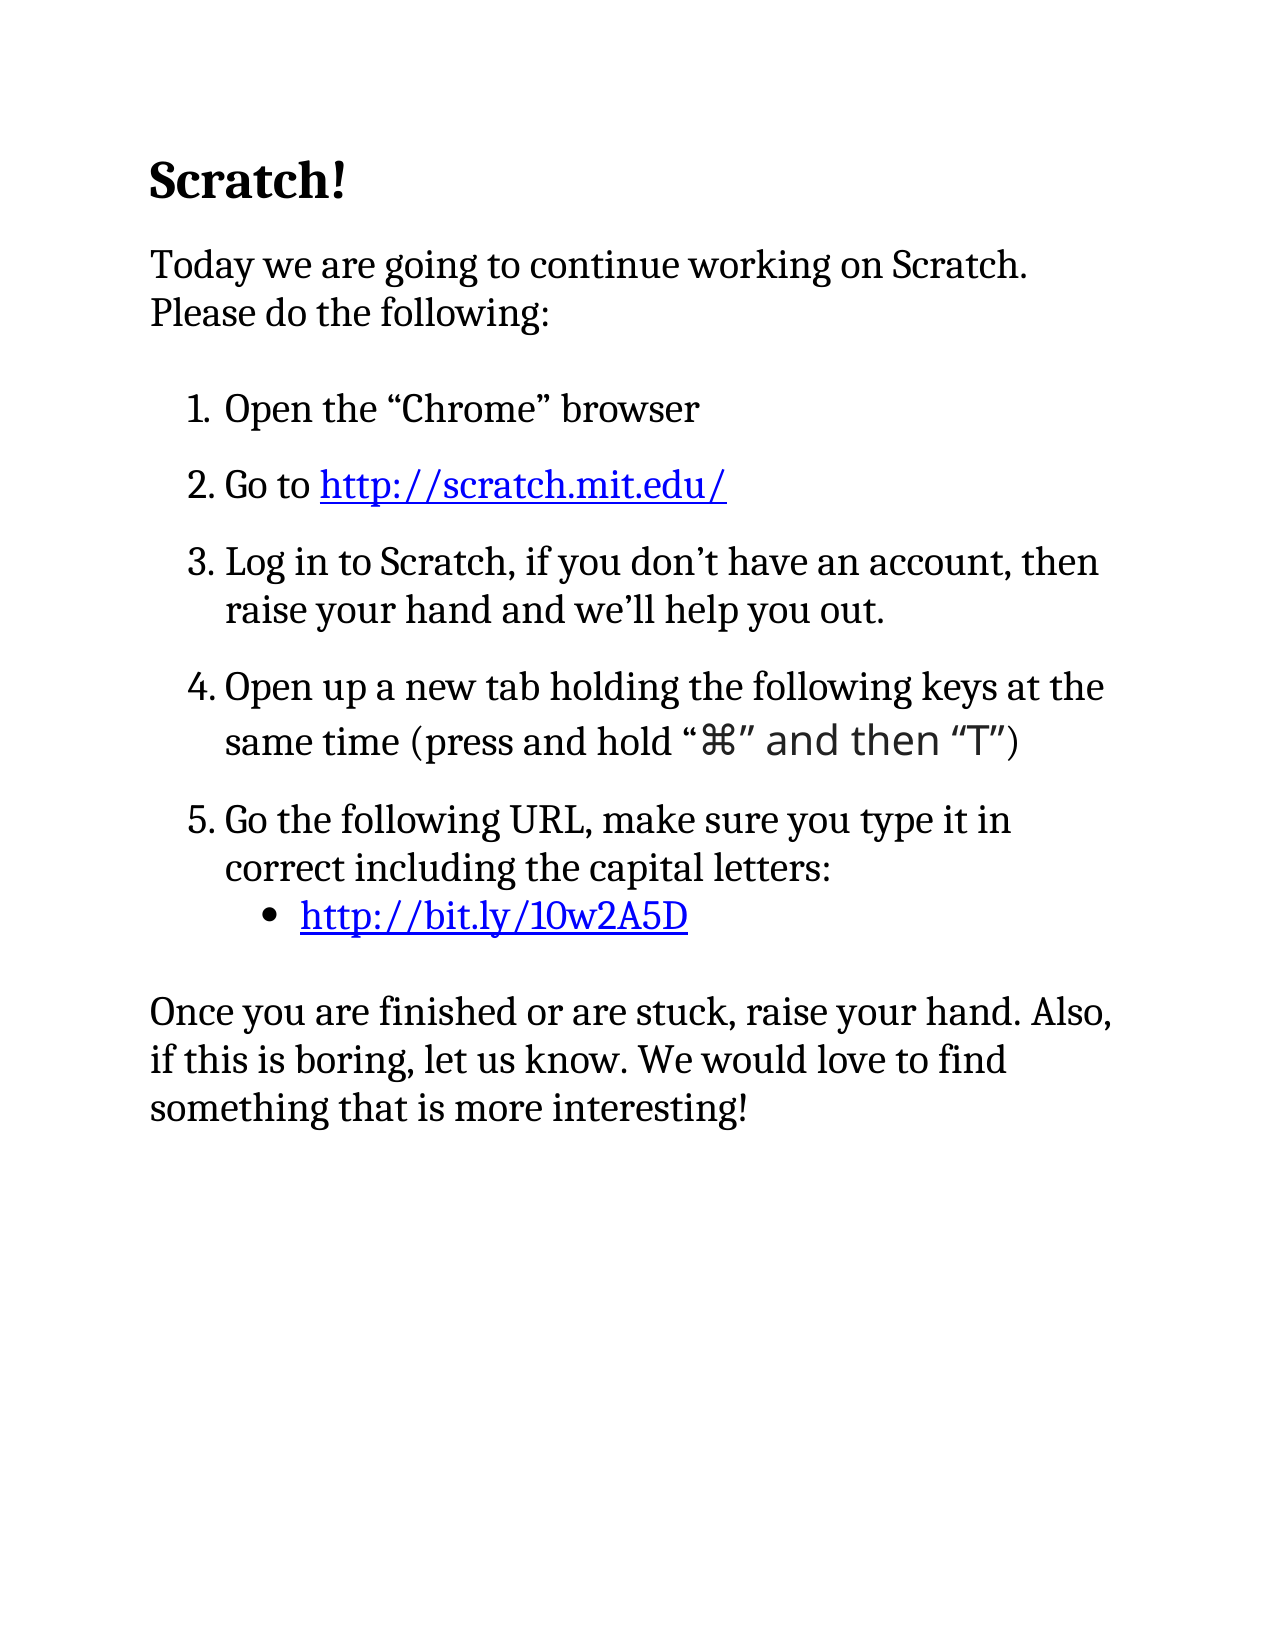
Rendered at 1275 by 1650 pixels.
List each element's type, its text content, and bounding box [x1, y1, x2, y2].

list Log in to Scratch, if you don’t have an account, then raise your hand and we’ll help you out. [187, 538, 1125, 663]
list http://bit.ly/10w2A5D [262, 892, 1125, 940]
list Open the “Chrome” browser [187, 385, 1125, 461]
list Open up a new tab holding the following keys at the same time (press and hold “⌘” and then “T”) [187, 663, 1125, 796]
list Go the following URL, make sure you type it in correct including the capital letters: [187, 796, 1125, 892]
text Scratch! [150, 150, 1125, 212]
text Once you are finished or are stuck, raise your hand. Also, if this is boring, let us know. We would love to find something that is more interesting! [150, 988, 1125, 1132]
list Go to http://scratch.mit.edu/ [187, 461, 1125, 538]
text Today we are going to continue working on Scratch. Please do the following: [150, 241, 1125, 337]
